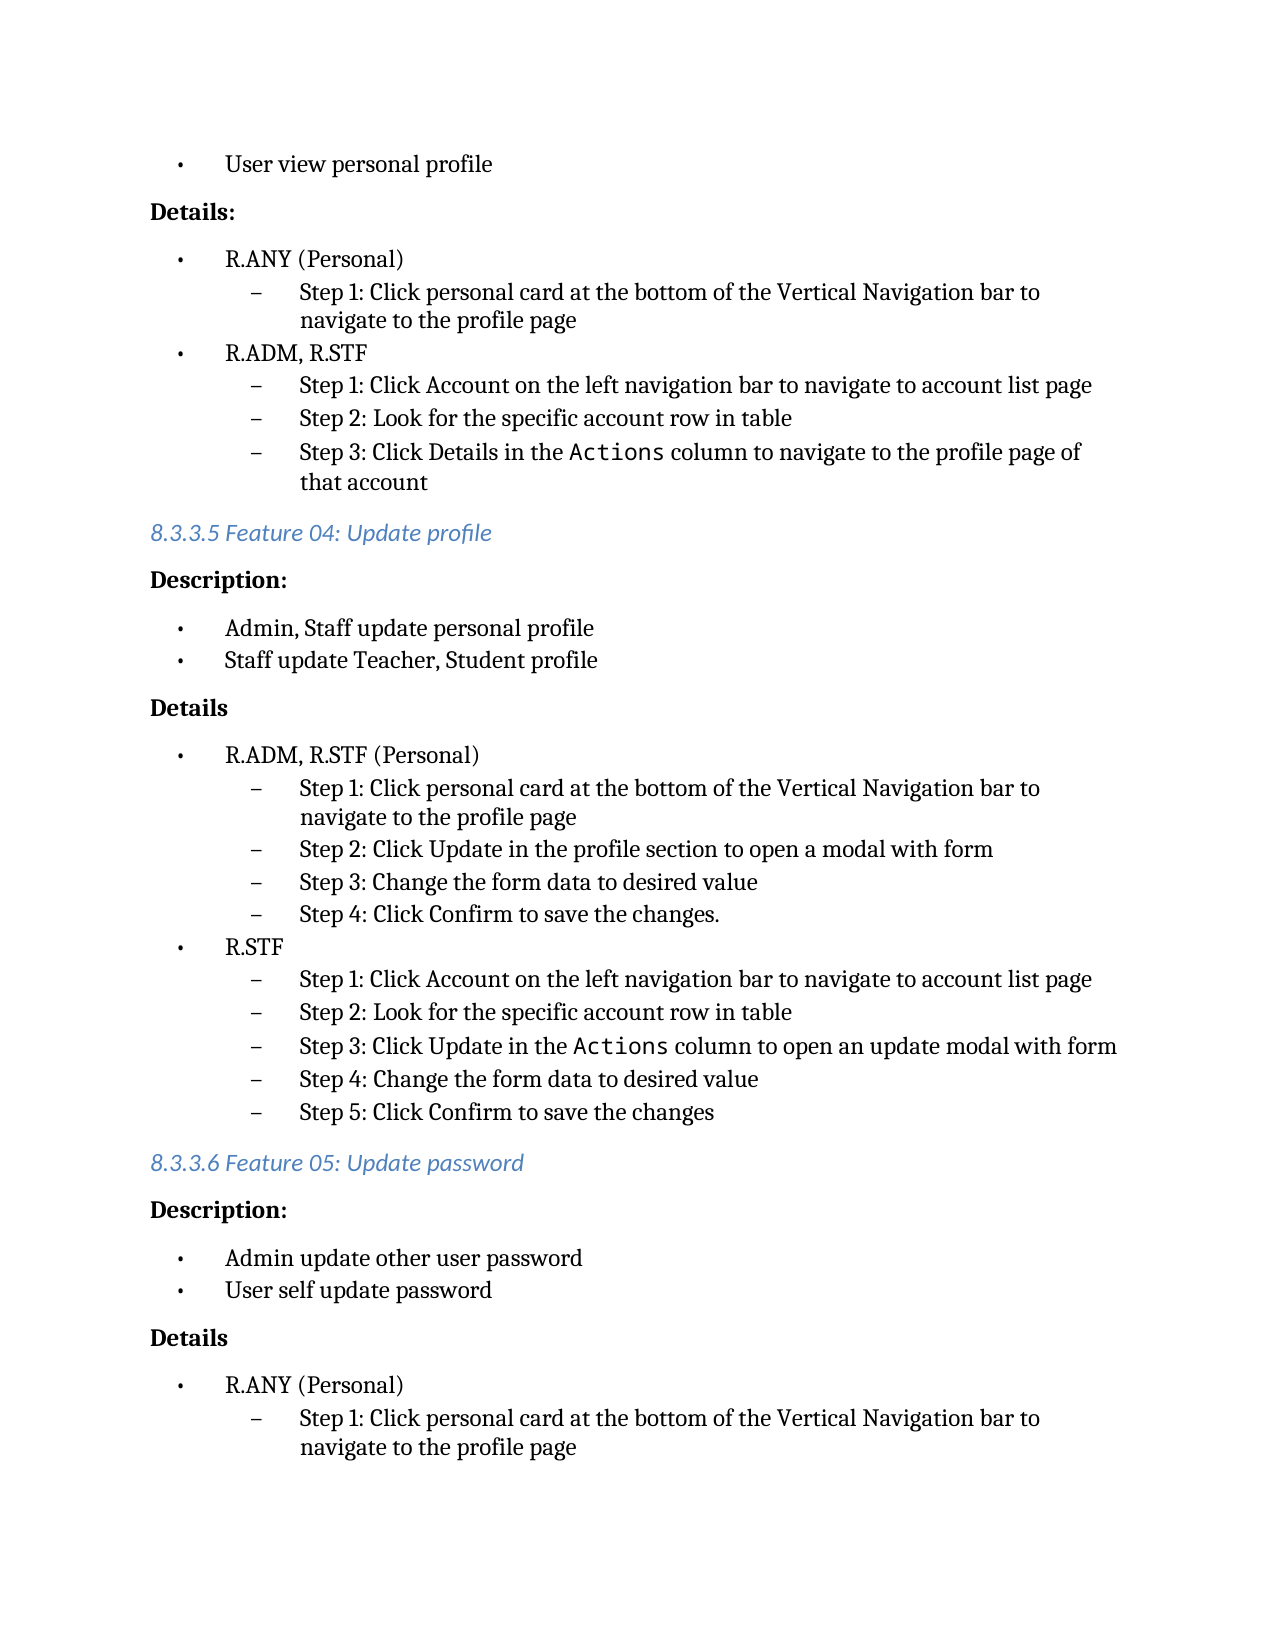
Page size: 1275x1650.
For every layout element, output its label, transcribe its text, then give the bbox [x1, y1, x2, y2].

list Step 5: Click Confirm to save the changes [250, 1098, 1125, 1126]
list Step 2: Click Update in the profile section to open a modal with form [250, 835, 1125, 864]
subtitle 8.3.3.6 Feature 05: Update password [150, 1147, 1125, 1178]
list R.ANY (Personal) [175, 245, 1125, 274]
text Details [150, 1324, 1125, 1353]
list Step 2: Look for the specific account row in table [250, 998, 1125, 1026]
text Description: [150, 1196, 1125, 1225]
list Step 2: Look for the specific account row in table [250, 404, 1125, 432]
list Step 3: Change the form data to desired value [250, 868, 1125, 896]
list Step 1: Click Account on the left navigation bar to navigate to account list page [250, 371, 1125, 400]
list Step 4: Click Confirm to save the changes. [250, 900, 1125, 929]
list Step 1: Click personal card at the bottom of the Vertical Navigation bar to navigate to the profile page [250, 277, 1125, 335]
list R.STF [175, 933, 1125, 961]
text Details: [150, 197, 1125, 226]
subtitle 8.3.3.5 Feature 04: Update profile [150, 517, 1125, 548]
list Admin, Staff update personal profile [175, 614, 1125, 643]
list R.ADM, R.STF [175, 339, 1125, 367]
list Step 1: Click Account on the left navigation bar to navigate to account list page [250, 965, 1125, 994]
list Step 3: Click Details in the Actions column to navigate to the profile page of that account [250, 436, 1125, 496]
list User self update password [175, 1276, 1125, 1305]
list Admin update other user password [175, 1244, 1125, 1273]
list Step 1: Click personal card at the bottom of the Vertical Navigation bar to navigate to the profile page [250, 1404, 1125, 1461]
list Step 3: Click Update in the Actions column to open an update modal with form [250, 1030, 1125, 1061]
text Description: [150, 566, 1125, 595]
list R.ADM, R.STF (Personal) [175, 741, 1125, 770]
text Details [150, 694, 1125, 723]
list Step 4: Change the form data to desired value [250, 1065, 1125, 1094]
list Step 1: Click personal card at the bottom of the Vertical Navigation bar to navigate to the profile page [250, 774, 1125, 831]
list R.ANY (Personal) [175, 1371, 1125, 1400]
list Staff update Teacher, Student profile [175, 646, 1125, 675]
list User view personal profile [175, 150, 1125, 179]
